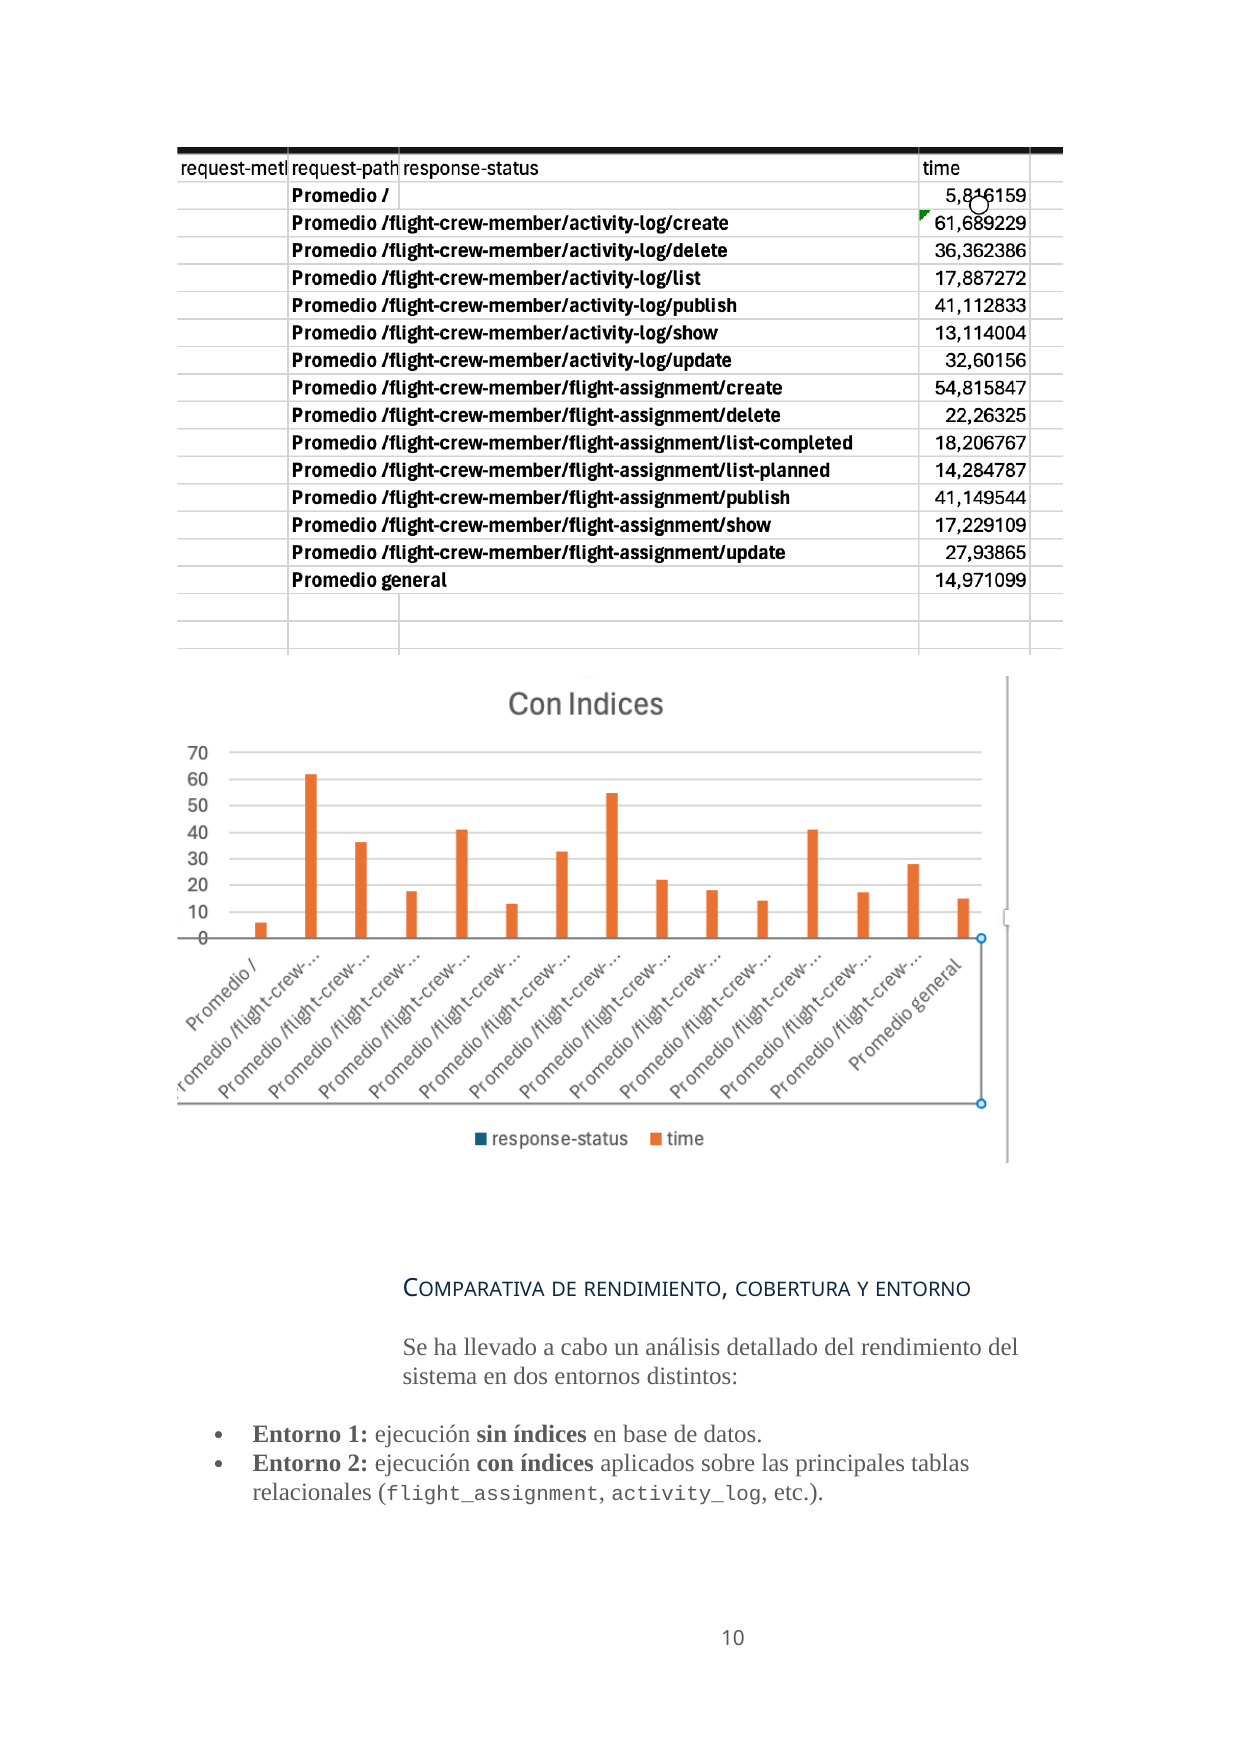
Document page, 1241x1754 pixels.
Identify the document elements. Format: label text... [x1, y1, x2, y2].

picture [177, 147, 1063, 655]
list Entorno 1: ejecución sin índices en base de datos. [215, 1419, 1063, 1448]
list Entorno 2: ejecución con índices aplicados sobre las principales tablas relacionales (flight_assignment, activity_log, etc.). [215, 1477, 1063, 1535]
subtitle Comparativa de rendimiento, cobertura y entorno [402, 1269, 1063, 1303]
picture [177, 676, 1011, 1163]
text Se ha llevado a cabo un análisis detallado del rendimiento del sistema en dos entornos distintos: [402, 1332, 1063, 1390]
